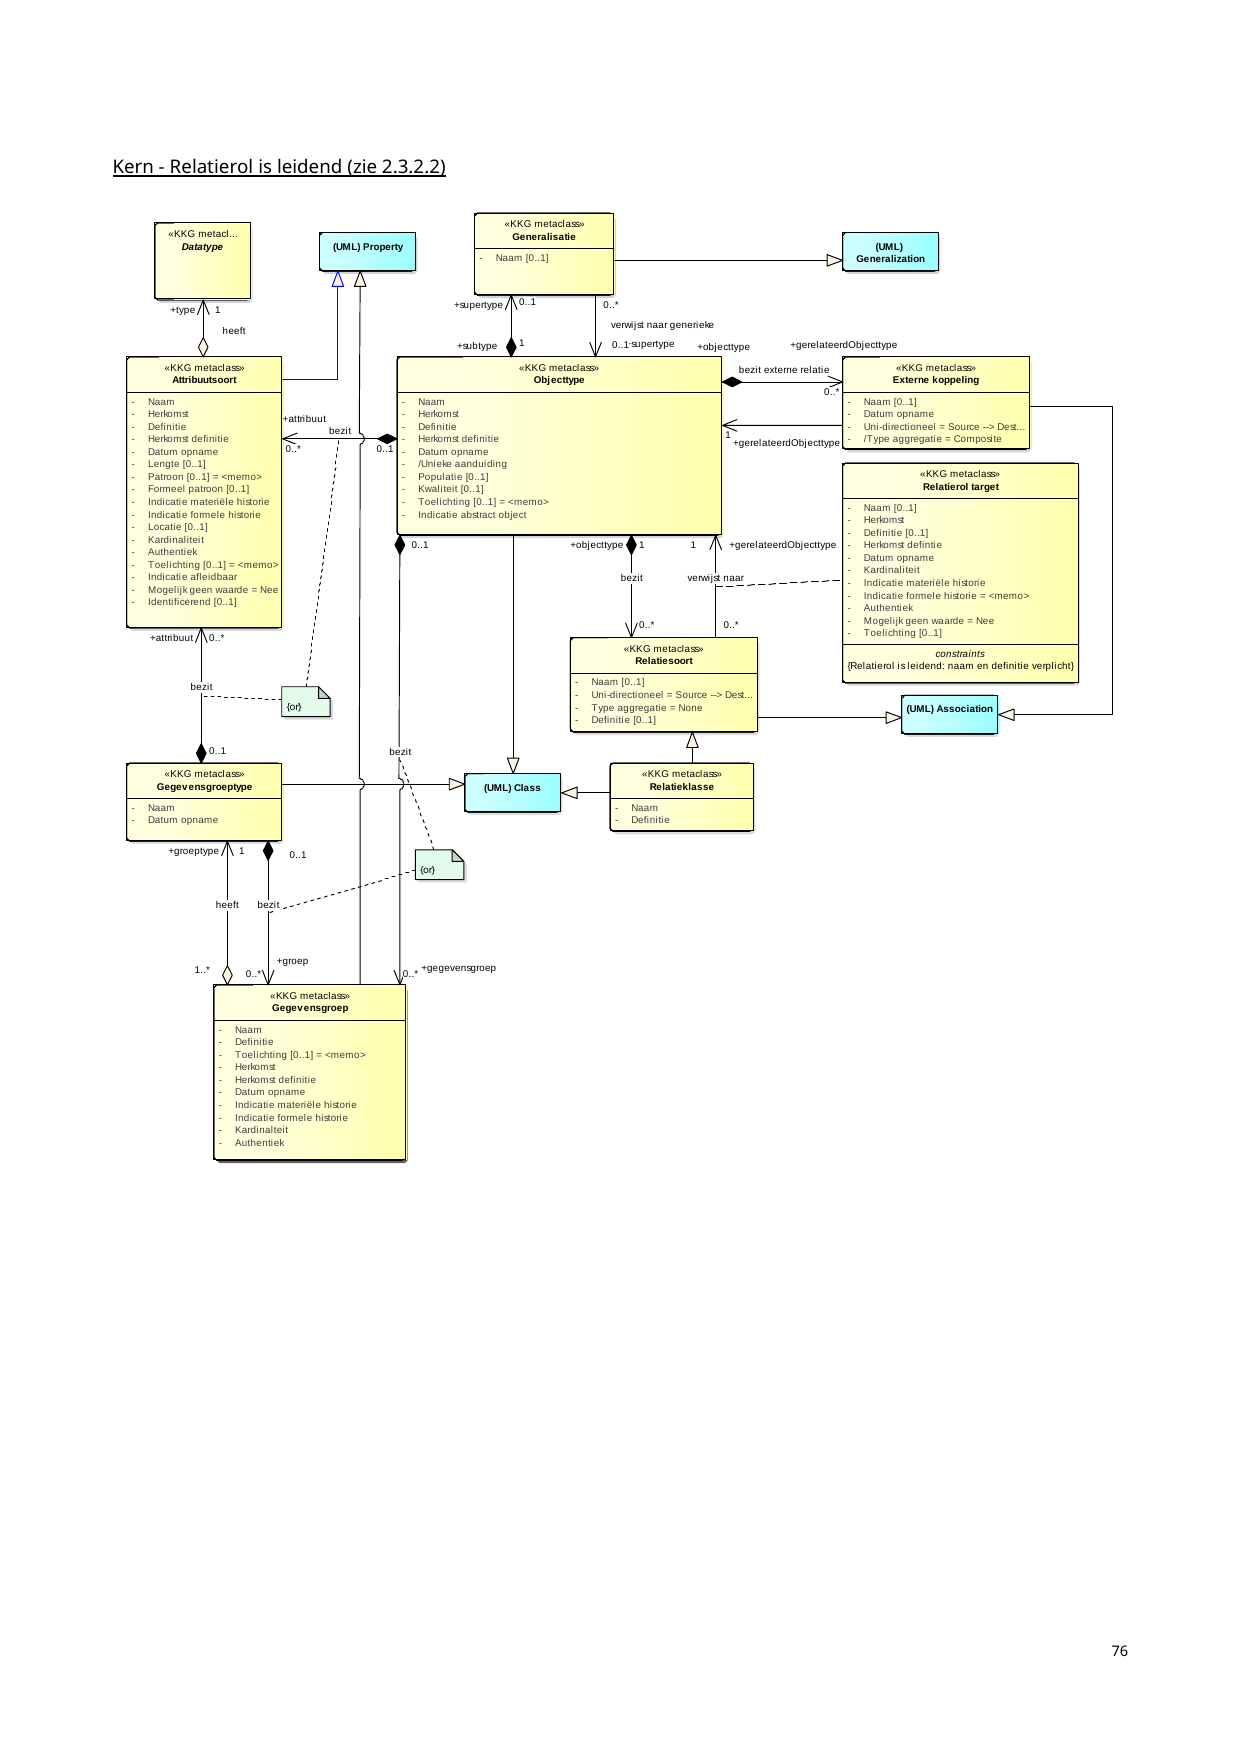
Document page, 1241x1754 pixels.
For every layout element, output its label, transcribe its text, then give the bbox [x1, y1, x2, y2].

text Kern - Relatierol is leidend (zie 2.3.2.2) [112, 150, 1128, 208]
